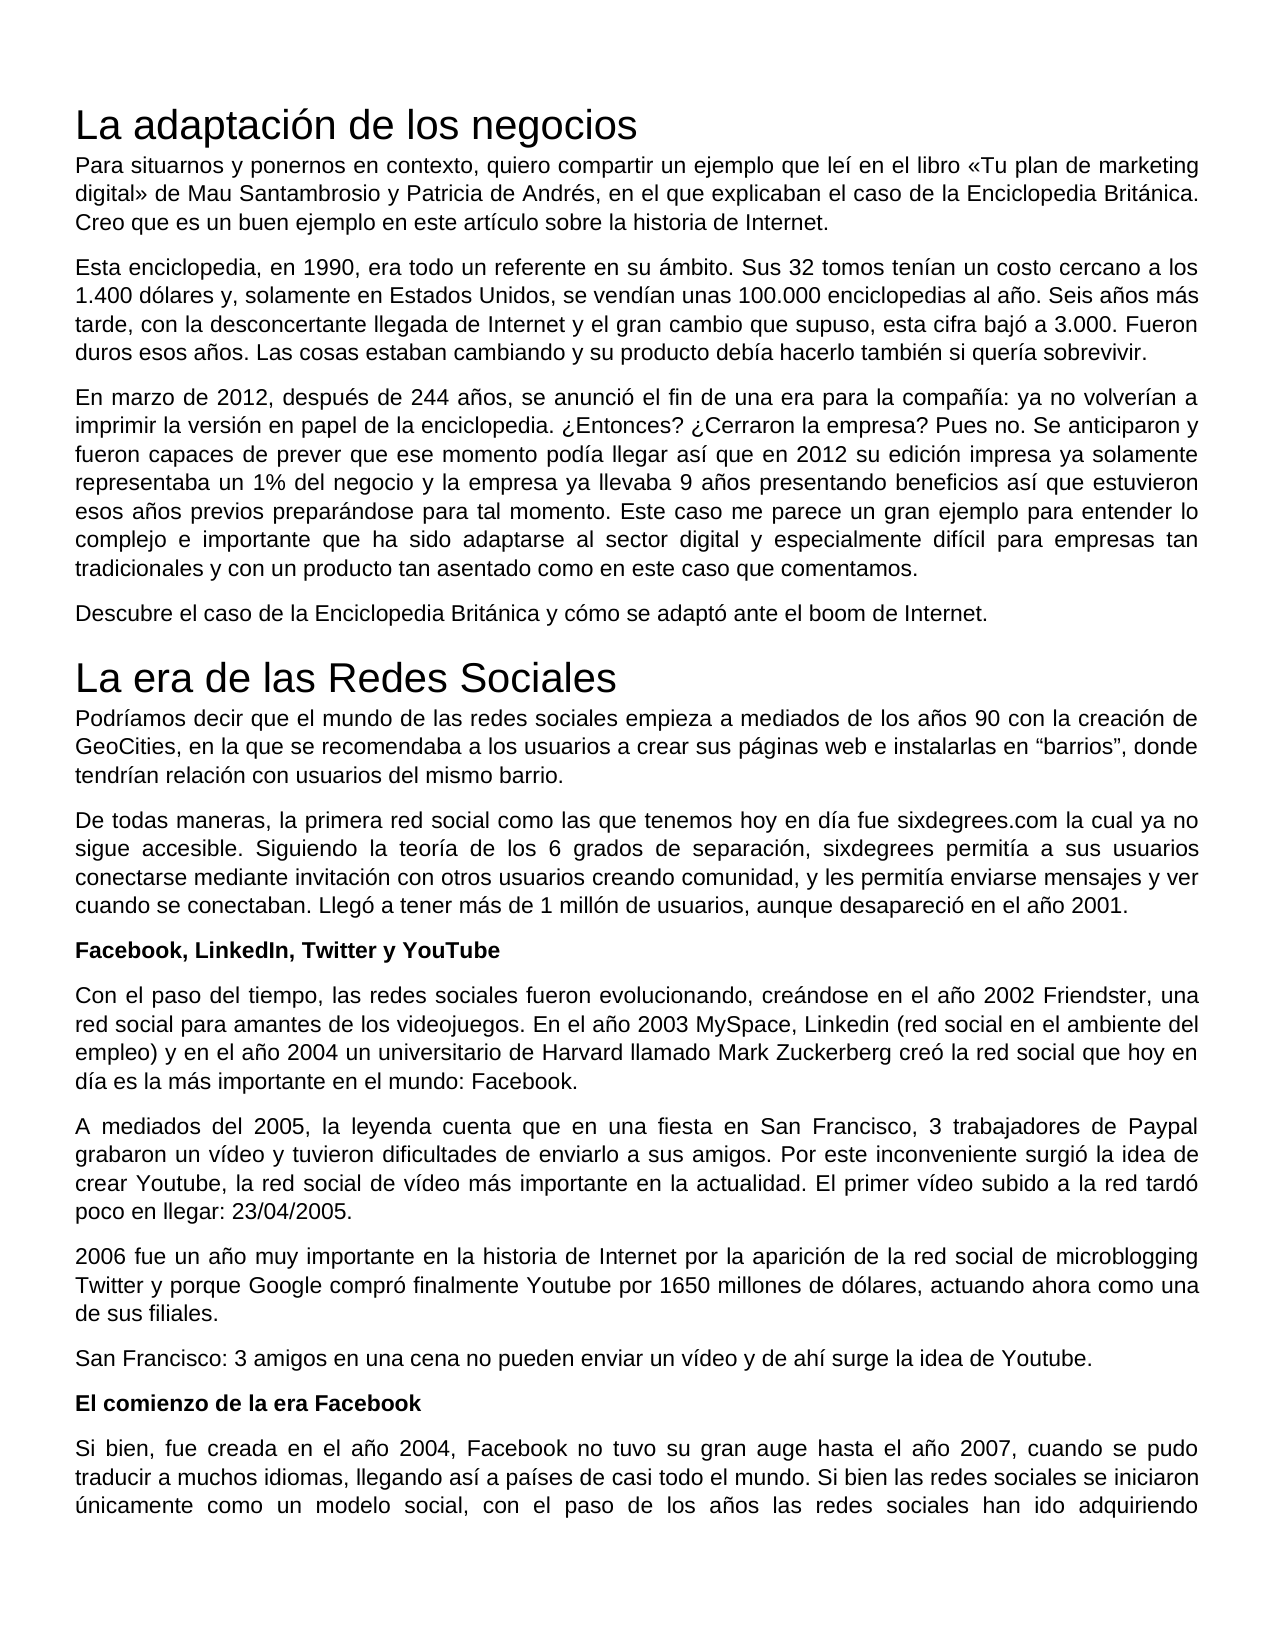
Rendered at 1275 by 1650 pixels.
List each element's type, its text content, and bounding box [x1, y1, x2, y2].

subtitle La era de las Redes Sociales [75, 653, 1200, 701]
text San Francisco: 3 amigos en una cena no pueden enviar un vídeo y de ahí surge la idea de Youtube. [75, 1345, 1200, 1372]
subtitle La adaptación de los negocios [75, 100, 1200, 148]
text Para situarnos y ponernos en contexto, quiero compartir un ejemplo que leí en el libro «Tu plan de marketing digital» de Mau Santambrosio y Patricia de Andrés, en el que explicaban el caso de la Enciclopedia Británica. Creo que es un buen ejemplo en este artículo sobre la historia de Internet. [75, 152, 1200, 235]
text Facebook, LinkedIn, Twitter y YouTube [75, 937, 1200, 964]
text Podríamos decir que el mundo de las redes sociales empieza a mediados de los años 90 con la creación de GeoCities, en la que se recomendaba a los usuarios a crear sus páginas web e instalarlas en “barrios”, donde tendrían relación con usuarios del mismo barrio. [75, 705, 1200, 788]
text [75, 1435, 1200, 1519]
text Con el paso del tiempo, las redes sociales fueron evolucionando, creándose en el año 2002 Friendster, una red social para amantes de los videojuegos. En el año 2003 MySpace, Linkedin (red social en el ambiente del empleo) y en el año 2004 un universitario de Harvard llamado Mark Zuckerberg creó la red social que hoy en día es la más importante en el mundo: Facebook. [75, 982, 1200, 1094]
text Esta enciclopedia, en 1990, era todo un referente en su ámbito. Sus 32 tomos tenían un costo cercano a los 1.400 dólares y, solamente en Estados Unidos, se vendían unas 100.000 enciclopedias al año. Seis años más tarde, con la desconcertante llegada de Internet y el gran cambio que supuso, esta cifra bajó a 3.000. Fueron duros esos años. Las cosas estaban cambiando y su producto debía hacerlo también si quería sobrevivir. [75, 254, 1200, 365]
text A mediados del 2005, la leyenda cuenta que en una fiesta en San Francisco, 3 trabajadores de Paypal grabaron un vídeo y tuvieron dificultades de enviarlo a sus amigos. Por este inconveniente surgió la idea de crear Youtube, la red social de vídeo más importante en la actualidad. El primer vídeo subido a la red tardó poco en llegar: 23/04/2005. [75, 1113, 1200, 1224]
text 2006 fue un año muy importante en la historia de Internet por la aparición de la red social de microblogging Twitter y porque Google compró finalmente Youtube por 1650 millones de dólares, actuando ahora como una de sus filiales. [75, 1243, 1200, 1326]
text El comienzo de la era Facebook [75, 1390, 1200, 1417]
text De todas maneras, la primera red social como las que tenemos hoy en día fue sixdegrees.com la cual ya no sigue accesible. Siguiendo la teoría de los 6 grados de separación, sixdegrees permitía a sus usuarios conectarse mediante invitación con otros usuarios creando comunidad, y les permitía enviarse mensajes y ver cuando se conectaban. Llegó a tener más de 1 millón de usuarios, aunque desapareció en el año 2001. [75, 807, 1200, 918]
text En marzo de 2012, después de 244 años, se anunció el fin de una era para la compañía: ya no volverían a imprimir la versión en papel de la enciclopedia. ¿Entonces? ¿Cerraron la empresa? Pues no. Se anticiparon y fueron capaces de prever que ese momento podía llegar así que en 2012 su edición impresa ya solamente representaba un 1% del negocio y la empresa ya llevaba 9 años presentando beneficios así que estuvieron esos años previos preparándose para tal momento. Este caso me parece un gran ejemplo para entender lo complejo e importante que ha sido adaptarse al sector digital y especialmente difícil para empresas tan tradicionales y con un producto tan asentado como en este caso que comentamos. [75, 384, 1200, 581]
text Descubre el caso de la Enciclopedia Británica y cómo se adaptó ante el boom de Internet. [75, 600, 1200, 626]
